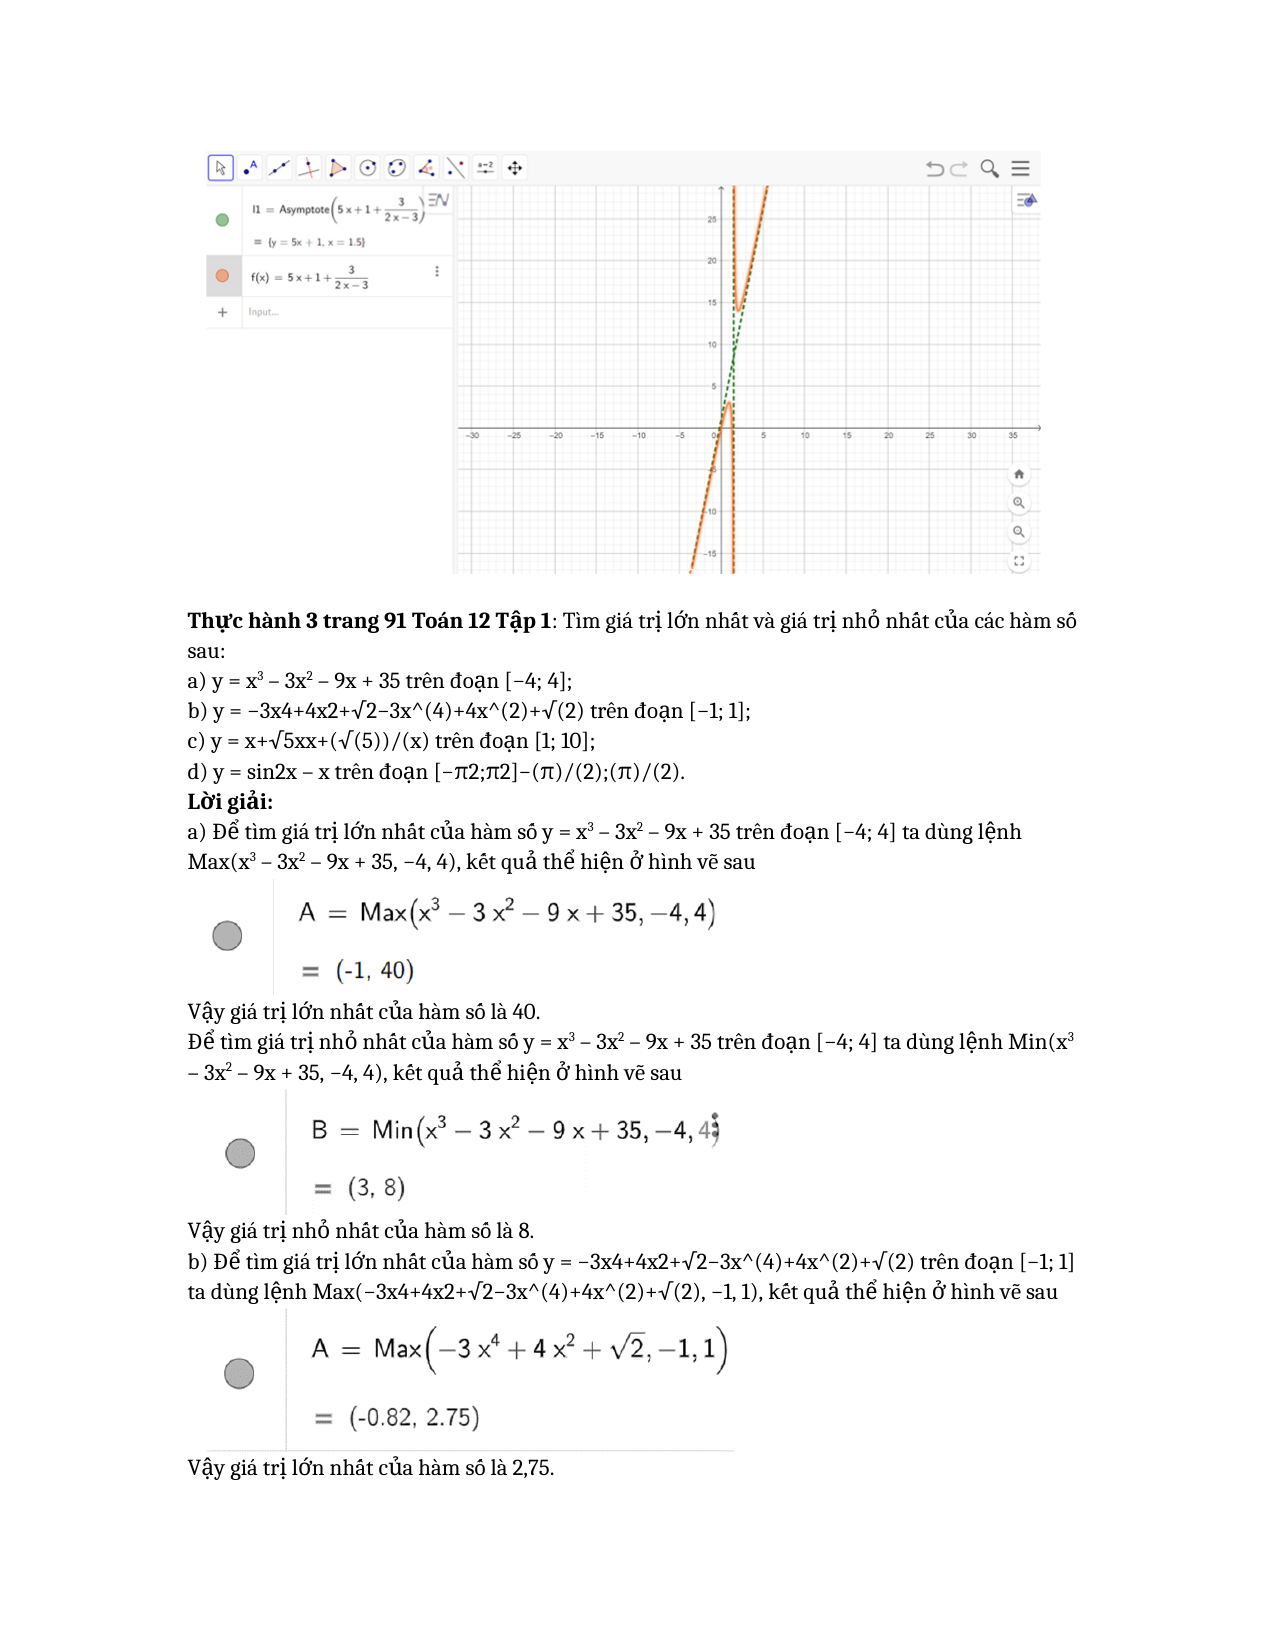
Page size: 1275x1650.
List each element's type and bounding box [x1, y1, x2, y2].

picture [206, 1308, 735, 1452]
picture [206, 879, 721, 995]
picture [206, 150, 1041, 574]
picture [206, 1089, 738, 1215]
text [187, 150, 1087, 1481]
